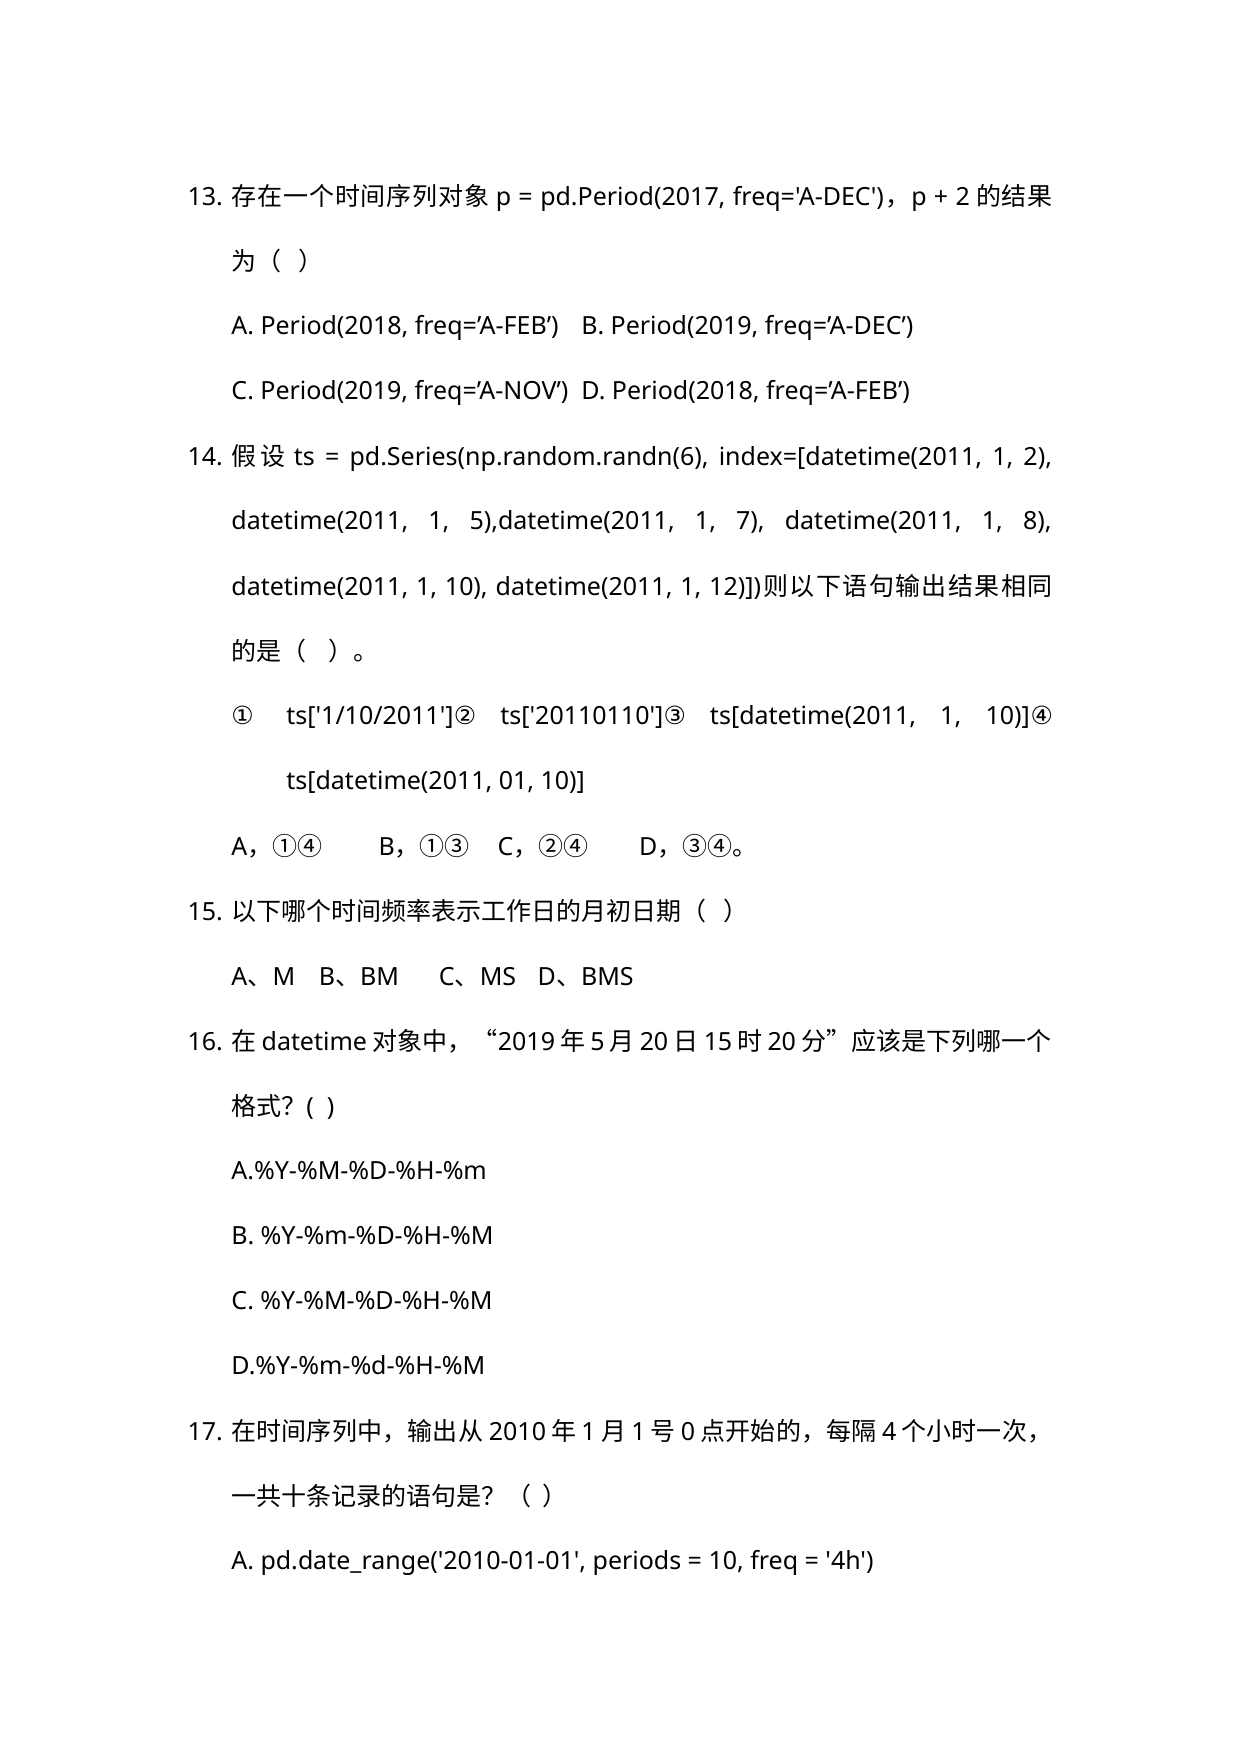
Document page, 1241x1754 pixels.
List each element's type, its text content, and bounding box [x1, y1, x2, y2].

list ts['1/10/2011']② ts['20110110']③ ts[datetime(2011, 1, 10)]④ ts[datetime(2011, 01, 10)] [231, 682, 1053, 812]
list C. Period(2019, freq=’A-NOV’) D. Period(2018, freq=’A-FEB’) [231, 357, 1053, 422]
list 在时间序列中，输出从2010年1月1号0点开始的，每隔4个小时一次，一共十条记录的语句是？（ ） [187, 1397, 1053, 1527]
list A，①④ B，①③ C，②④ D，③④。 [231, 812, 1053, 877]
text B. %Y-%m-%D-%H-%M [231, 1202, 1053, 1267]
text A、M B、BM C、MS D、BMS [187, 942, 1053, 1007]
list 假设ts = pd.Series(np.random.randn(6), index=[datetime(2011, 1, 2), datetime(2011, 1, 5),datetime(2011, 1, 7), datetime(2011, 1, 8), datetime(2011, 1, 10), datetime(2011, 1, 12)])则以下语句输出结果相同的是（ ）。 [187, 422, 1053, 682]
list A. Period(2018, freq=’A-FEB’) B. Period(2019, freq=’A-DEC’) [231, 292, 1053, 357]
list 在datetime对象中，“2019年5月20日15时20分”应该是下列哪一个格式？( ) [187, 1007, 1053, 1137]
list A. pd.date_range('2010-01-01', periods = 10, freq = '4h') [231, 1527, 1053, 1592]
text D.%Y-%m-%d-%H-%M [231, 1332, 1053, 1397]
list 存在一个时间序列对象p = pd.Period(2017, freq='A-DEC')，p + 2的结果为（ ） [187, 162, 1053, 292]
text A.%Y-%M-%D-%H-%m [231, 1137, 1053, 1202]
list 以下哪个时间频率表示工作日的月初日期（ ） [187, 877, 1053, 942]
text C. %Y-%M-%D-%H-%M [231, 1267, 1053, 1332]
